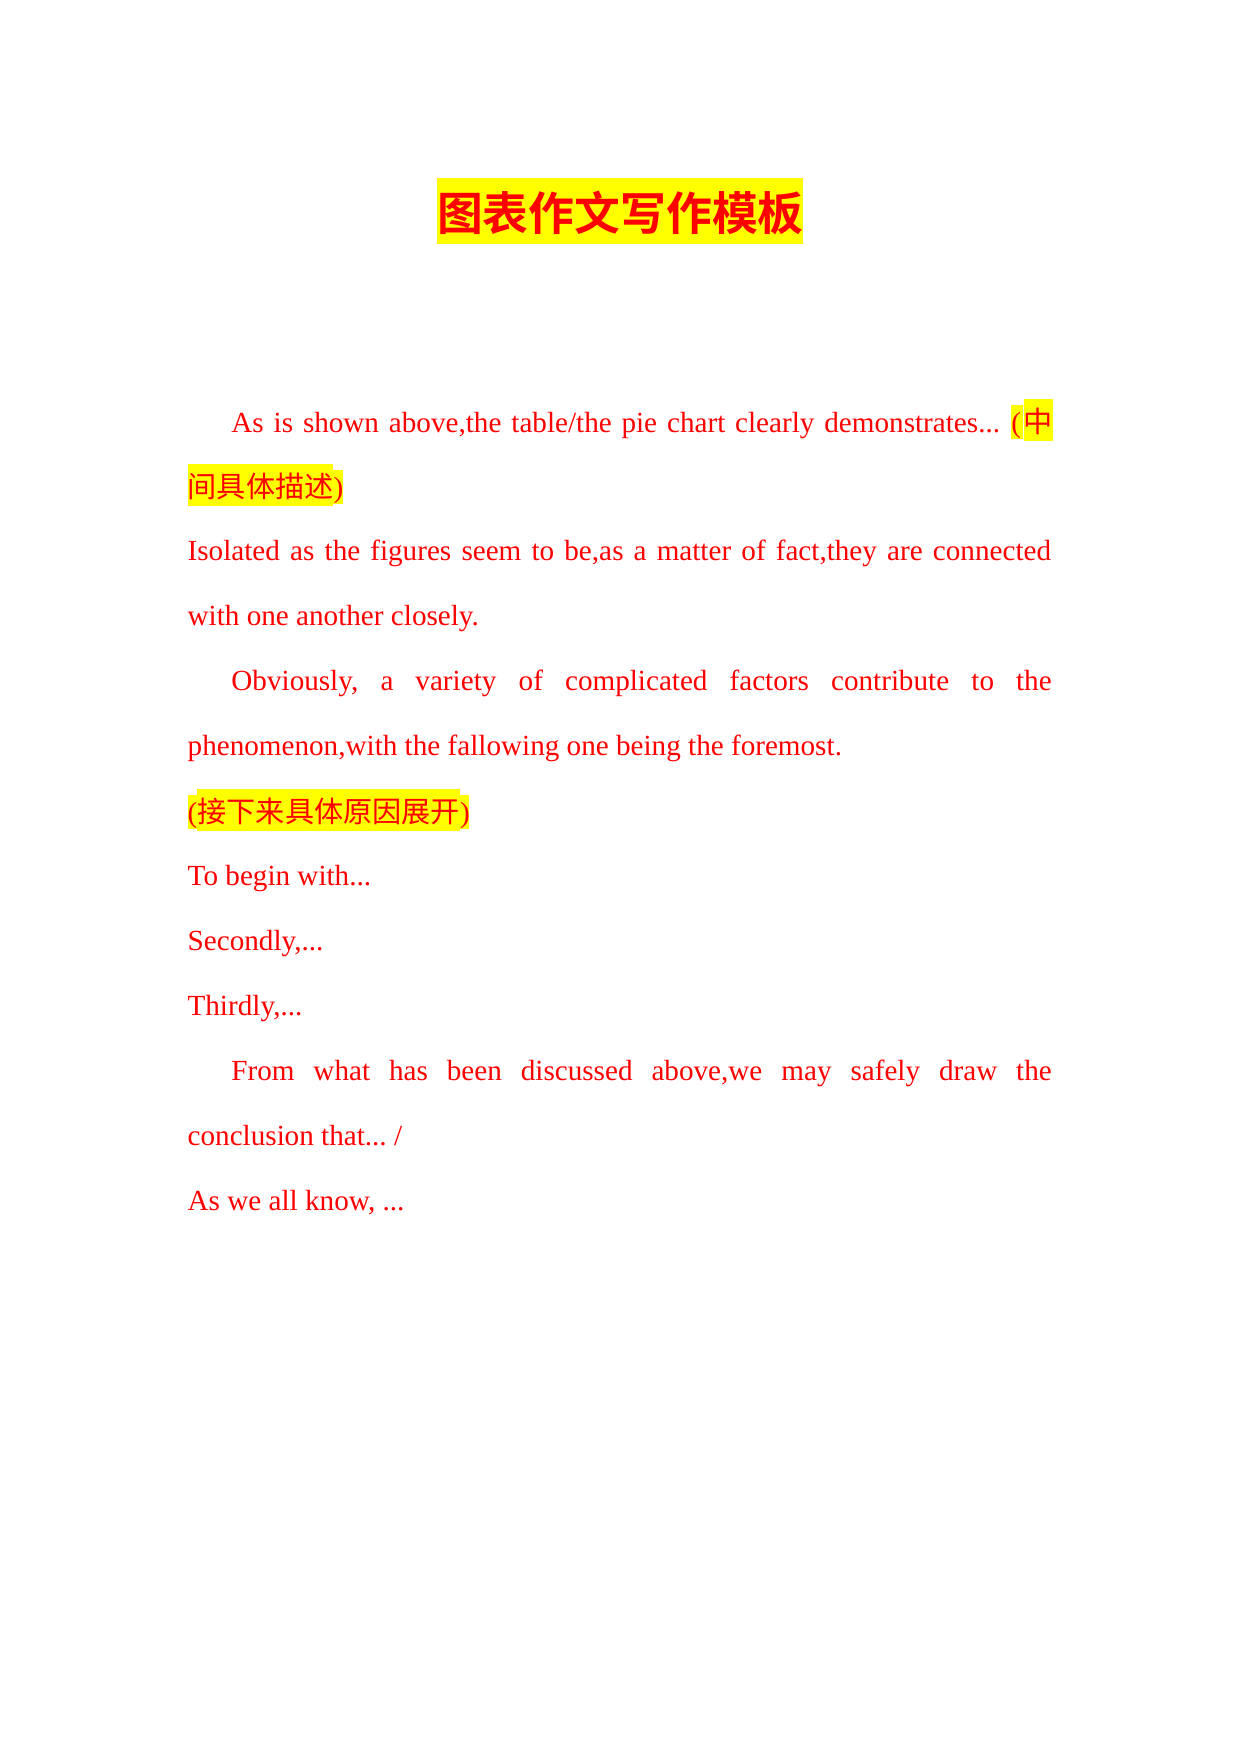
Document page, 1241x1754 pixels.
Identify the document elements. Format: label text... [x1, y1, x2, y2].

text From what has been discussed above,we may safely draw the conclusion that... / [187, 1037, 1053, 1167]
subtitle 图表作文写作模板 [187, 162, 1053, 259]
text As we all know, ... [187, 1167, 1053, 1232]
text As is shown above,the table/the pie chart clearly demonstrates... (中间具体描述) [187, 387, 1053, 517]
text Thirdly,... [187, 972, 1053, 1037]
text Obviously, a variety of complicated factors contribute to the phenomenon,with the fallowing one being the foremost. [187, 647, 1053, 777]
text To begin with... [187, 842, 1053, 907]
text (接下来具体原因展开) [187, 777, 1053, 842]
text Secondly,... [187, 907, 1053, 972]
text Isolated as the figures seem to be,as a matter of fact,they are connected with one another closely. [187, 517, 1053, 647]
